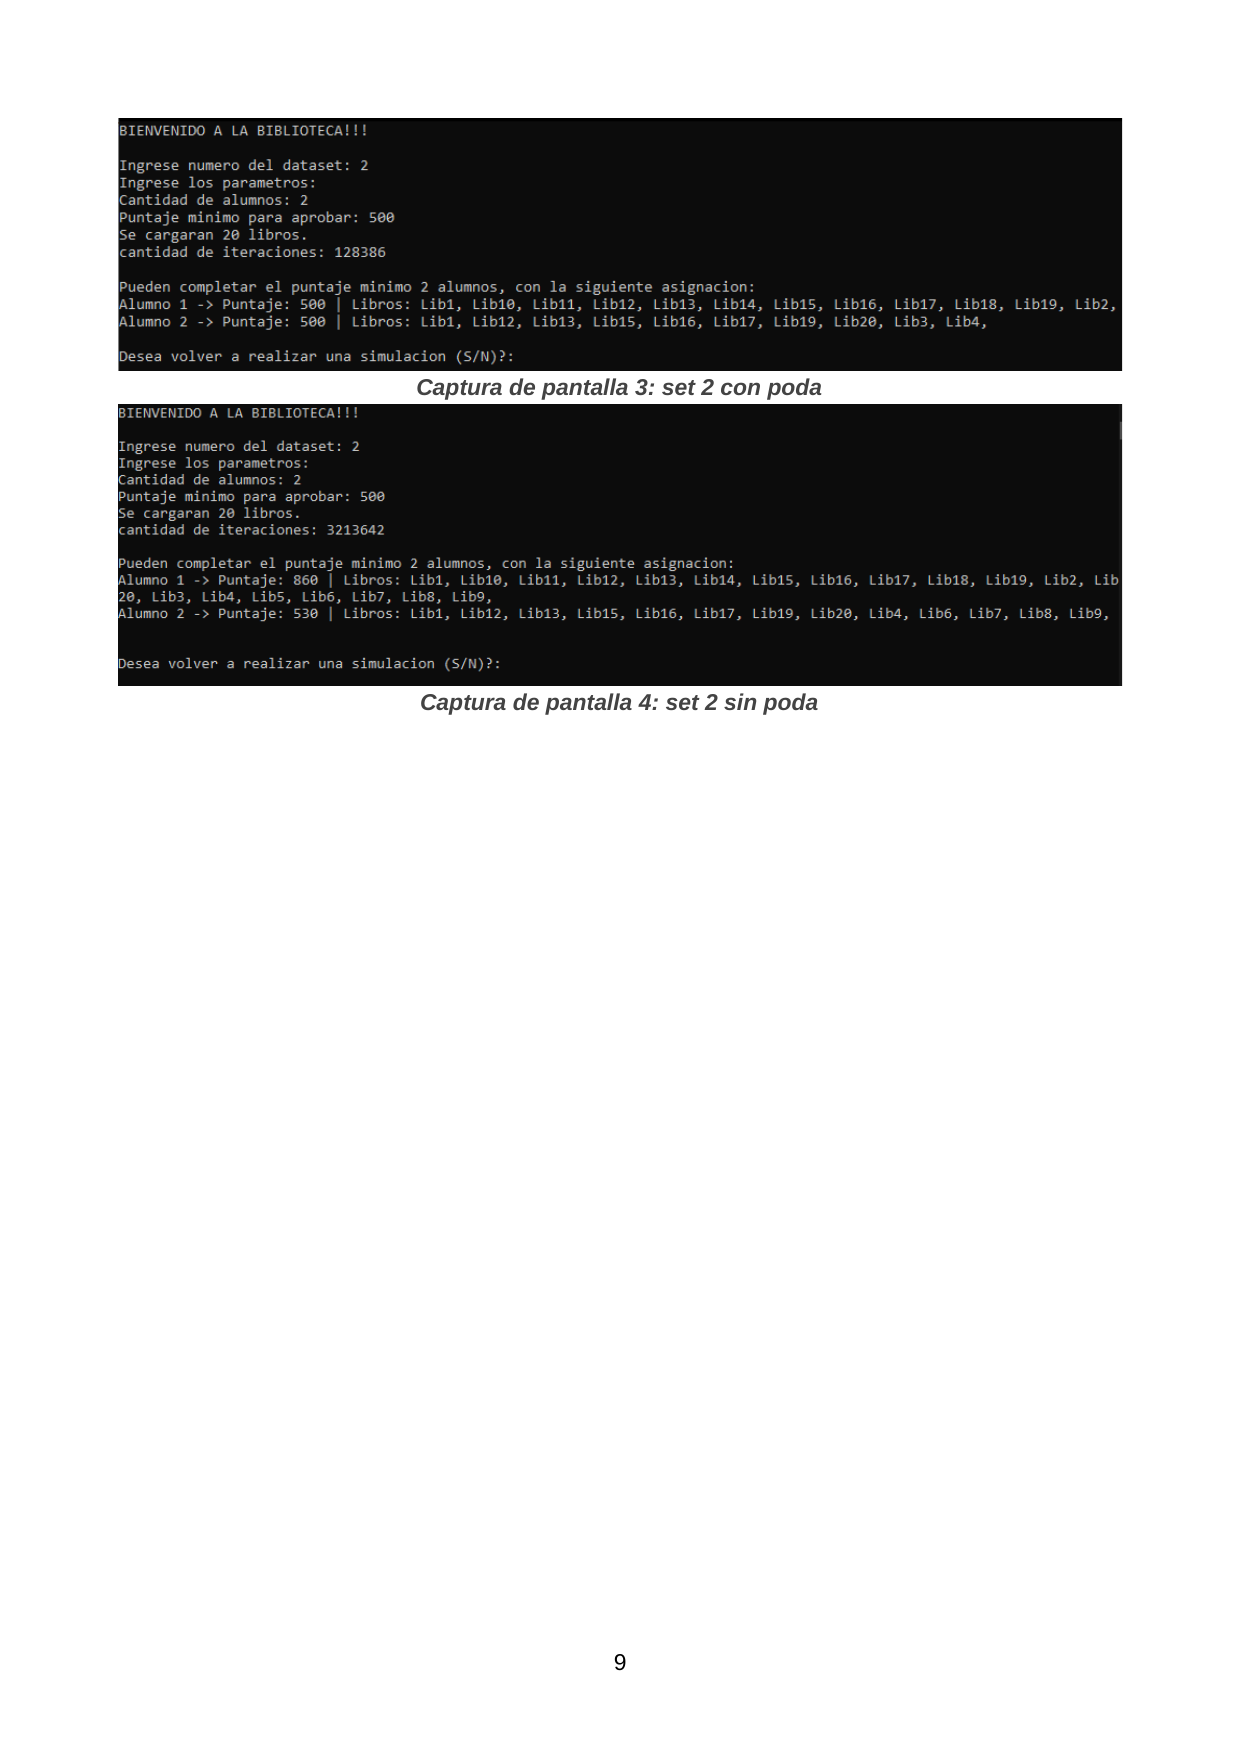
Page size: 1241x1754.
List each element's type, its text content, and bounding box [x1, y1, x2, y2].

picture [118, 404, 1123, 686]
text Captura de pantalla 4: set 2 sin poda [118, 689, 1122, 716]
text Captura de pantalla 3: set 2 con poda [118, 374, 1122, 400]
picture [118, 118, 1123, 371]
